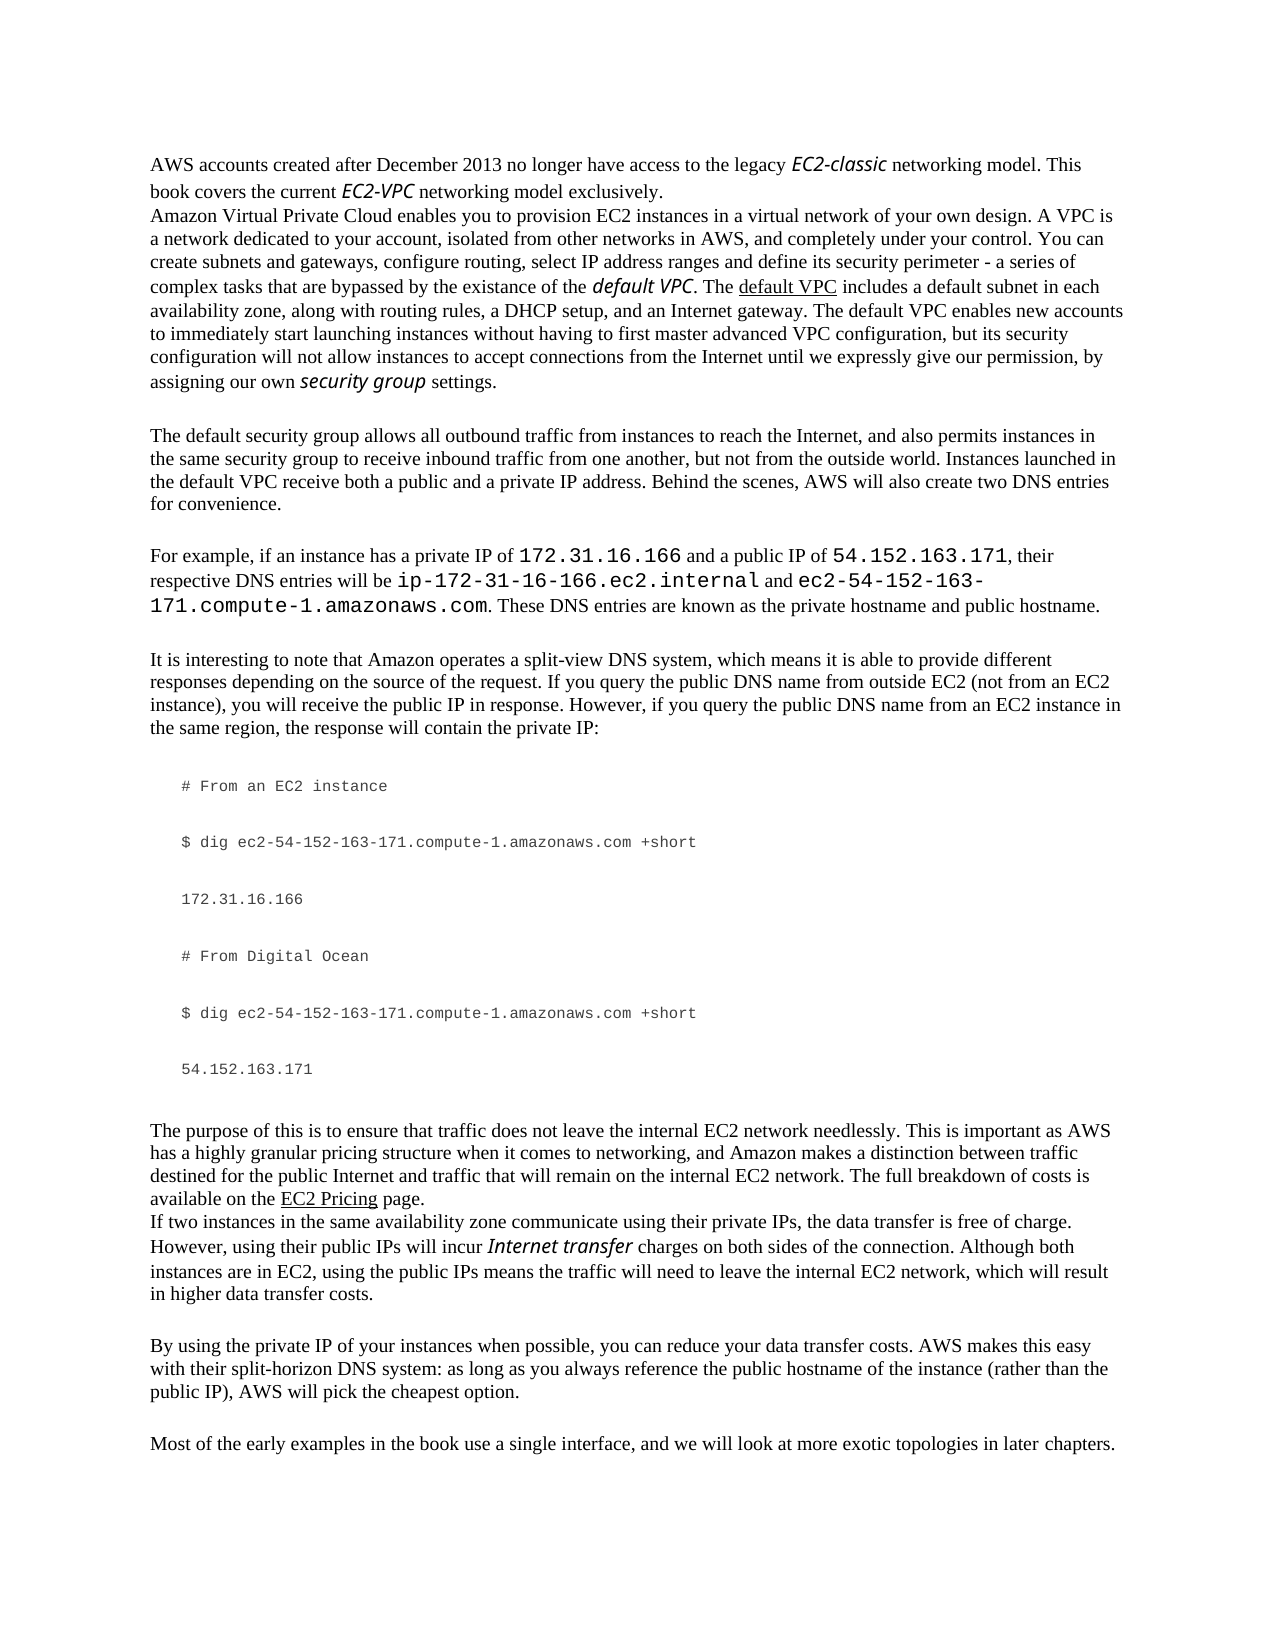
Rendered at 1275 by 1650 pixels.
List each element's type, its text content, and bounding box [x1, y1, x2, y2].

text It is interesting to note that Amazon operates a split-view DNS system, which means it is able to provide different responses depending on the source of the request. If you query the public DNS name from outside EC2 (not from an EC2 instance), you will receive the public IP in response. However, if you query the public DNS name from an EC2 instance in the same region, the response will contain the private IP: [150, 648, 1125, 739]
text # From an EC2 instance [181, 778, 1125, 796]
text AWS accounts created after December 2013 no longer have access to the legacy EC2-classic networking model. This book covers the current EC2-VPC networking model exclusively. [150, 150, 1125, 204]
text $ dig ec2-54-152-163-171.compute-1.amazonaws.com +short [181, 835, 1125, 852]
text $ dig ec2-54-152-163-171.compute-1.amazonaws.com +short [181, 1005, 1125, 1023]
text For example, if an instance has a private IP of 172.31.16.166 and a public IP of 54.152.163.171, their respective DNS entries will be ip-172-31-16-166.ec2.internal and ec2-54-152-163-171.compute-1.amazonaws.com. These DNS entries are known as the private hostname and public hostname. [150, 544, 1125, 618]
text The default security group allows all outbound traffic from instances to reach the Internet, and also permits instances in the same security group to receive inbound traffic from one another, but not from the outside world. Instances launched in the default VPC receive both a public and a private IP address. Behind the scenes, AWS will also create two DNS entries for convenience. [150, 424, 1125, 515]
text The purpose of this is to ensure that traffic does not leave the internal EC2 network needlessly. This is important as AWS has a highly granular pricing structure when it comes to networking, and Amazon makes a distinction between traffic destined for the public Internet and traffic that will remain on the internal EC2 network. The full breakdown of costs is available on the EC2 Pricing page. [150, 1118, 1125, 1210]
text Amazon Virtual Private Cloud enables you to provision EC2 instances in a virtual network of your own design. A VPC is a network dedicated to your account, isolated from other networks in AWS, and completely under your control. You can create subnets and gateways, configure routing, select IP address ranges and define its security perimeter - a series of complex tasks that are bypassed by the existance of the default VPC. The default VPC includes a default subnet in each availability zone, along with routing rules, a DHCP setup, and an Internet gateway. The default VPC enables new accounts to immediately start launching instances without having to first master advanced VPC configuration, but its security configuration will not allow instances to accept connections from the Internet until we expressly give our permission, by assigning our own security group settings. [150, 204, 1125, 395]
text 172.31.16.166 [181, 891, 1125, 909]
text By using the private IP of your instances when possible, you can reduce your data transfer costs. AWS makes this easy with their split-horizon DNS system: as long as you always reference the public hostname of the instance (rather than the public IP), AWS will pick the cheapest option. [150, 1334, 1125, 1403]
text # From Digital Ocean [181, 948, 1125, 966]
text 54.152.163.171 [181, 1062, 1125, 1079]
text Most of the early examples in the book use a single interface, and we will look at more exotic topologies in later chapters. [150, 1432, 1125, 1455]
text If two instances in the same availability zone communicate using their private IPs, the data transfer is free of charge. However, using their public IPs will incur Internet transfer charges on both sides of the connection. Although both instances are in EC2, using the public IPs means the traffic will need to leave the internal EC2 network, which will result in higher data transfer costs. [150, 1210, 1125, 1305]
